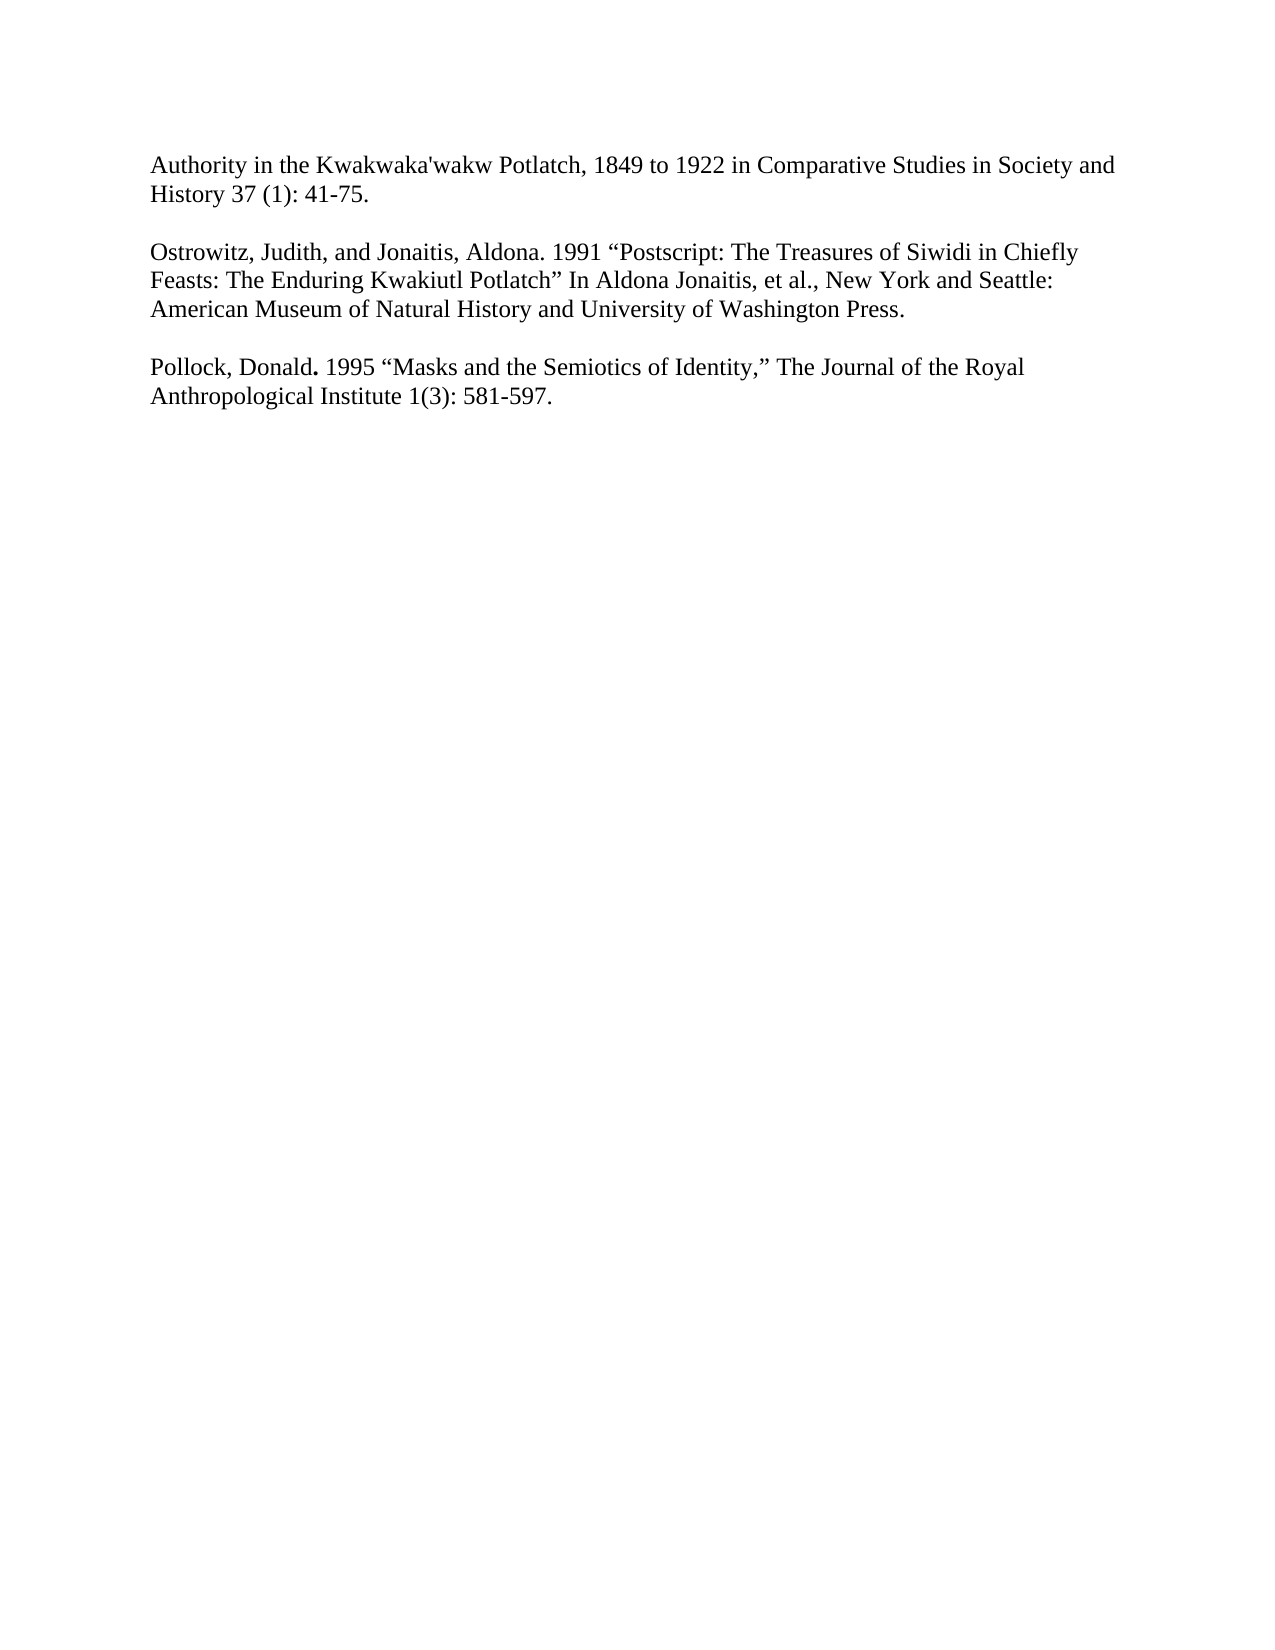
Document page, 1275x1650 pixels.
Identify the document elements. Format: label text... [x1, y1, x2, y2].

text Ostrowitz, Judith, and Jonaitis, Aldona. 1991 “Postscript: The Treasures of Siwidi in Chiefly Feasts: The Enduring Kwakiutl Potlatch” In Aldona Jonaitis, et al., New York and Seattle: American Museum of Natural History and University of Washington Press. [150, 237, 1125, 323]
text Pollock, Donald. 1995 “Masks and the Semiotics of Identity,” The Journal of the Royal Anthropological Institute 1(3): 581-597. [150, 352, 1125, 409]
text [150, 150, 1125, 207]
